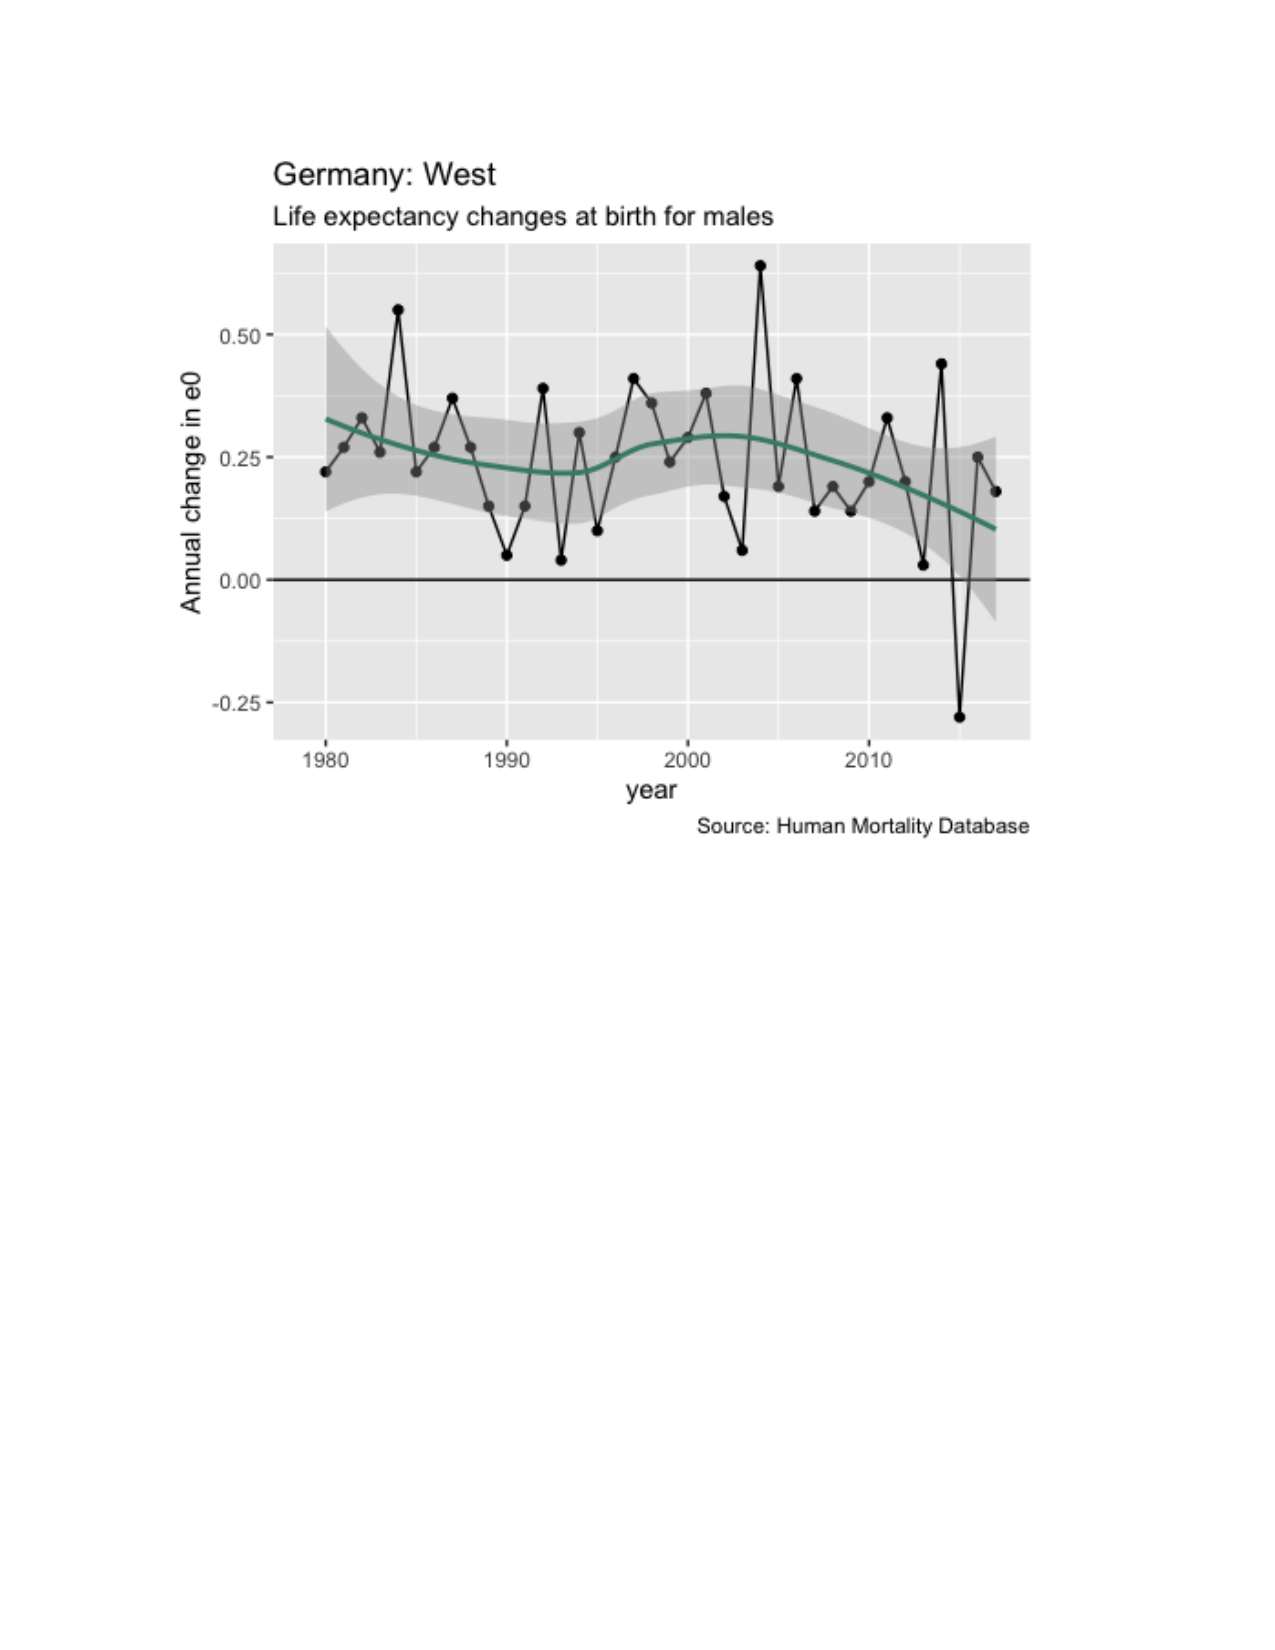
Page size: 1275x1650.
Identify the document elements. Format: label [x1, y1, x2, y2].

picture [168, 150, 1044, 850]
